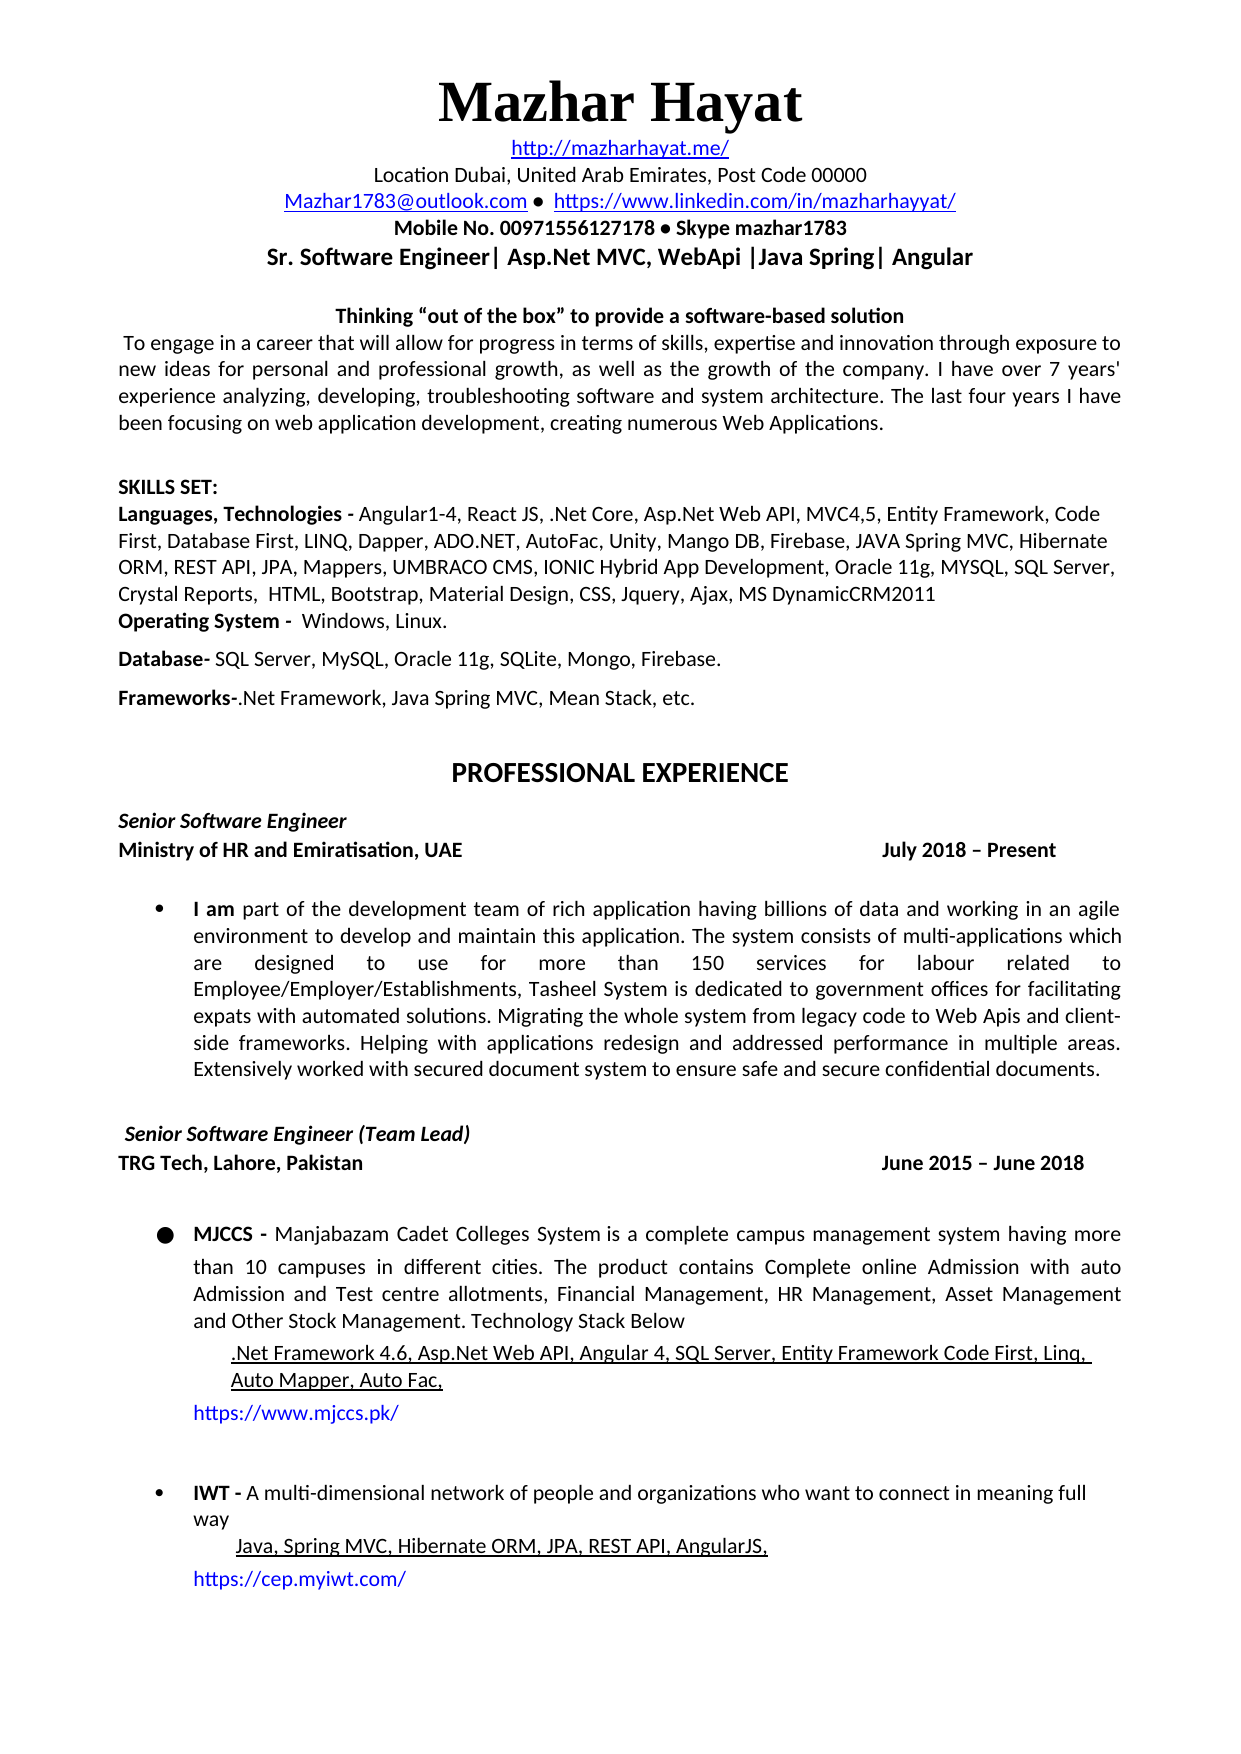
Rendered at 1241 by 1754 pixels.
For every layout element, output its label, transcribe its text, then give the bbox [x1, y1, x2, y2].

text Ministry of HR and Emiratisation, UAE July 2018 – Present [118, 836, 1122, 863]
text Database- SQL Server, MySQL, Oracle 11g, SQLite, Mongo, Firebase. [118, 646, 1122, 672]
text .Net Framework 4.6, Asp.Net Web API, Angular 4, SQL Server, Entity Framework Code First, Linq, Auto Mapper, Auto Fac, [231, 1339, 1122, 1393]
text PROFESSIONAL EXPERIENCE [118, 754, 1122, 789]
text Mazhar1783@outlook.com • https://www.linkedin.com/in/mazharhayyat/ [118, 188, 1122, 214]
text Mazhar Hayat [118, 67, 1122, 134]
text Operating System - Windows, Linux. [118, 607, 1122, 633]
list IWT - A multi-dimensional network of people and organizations who want to connect in meaning full way [156, 1479, 1122, 1532]
list I am part of the development team of rich application having billions of data and working in an agile environment to develop and maintain this application. The system consists of multi-applications which are designed to use for more than 150 services for labour related to Employee/Employer/Establishments, Tasheel System is dedicated to government offices for facilitating expats with automated solutions. Migrating the whole system from legacy code to Web Apis and client-side frameworks. Helping with applications redesign and addressed performance in multiple areas. Extensively worked with secured document system to ensure safe and secure confidential documents. [156, 895, 1122, 1082]
text To engage in a career that will allow for progress in terms of skills, expertise and innovation through exposure to new ideas for personal and professional growth, as well as the growth of the company. I have over 7 years' experience analyzing, developing, troubleshooting software and system architecture. The last four years I have been focusing on web application development, creating numerous Web Applications. [118, 329, 1122, 435]
text http://mazharhayat.me/ [118, 134, 1122, 161]
text https://cep.myiwt.com/ [118, 1565, 1122, 1592]
text Senior Software Engineer (Team Lead) [118, 1120, 1122, 1147]
text Thinking “out of the box” to provide a software-based solution [118, 302, 1122, 329]
text Mobile No. 00971556127178 • Skype mazhar1783 [118, 214, 1122, 241]
text TRG Tech, Lahore, Pakistan June 2015 – June 2018 [118, 1149, 1122, 1176]
text Sr. Software Engineer| Asp.Net MVC, WebApi |Java Spring| Angular [118, 241, 1122, 271]
text Senior Software Engineer [81, 807, 1122, 834]
text Location Dubai, United Arab Emirates, Post Code 00000 [118, 161, 1122, 188]
list https://www.mjccs.pk/ [193, 1399, 1122, 1426]
list MJCCS - Manjabazam Cadet Colleges System is a complete campus management system having more than 10 campuses in different cities. The product contains Complete online Admission with auto Admission and Test centre allotments, Financial Management, HR Management, Asset Management and Other Stock Management. Technology Stack Below [156, 1208, 1122, 1333]
text Languages, Technologies - Angular1-4, React JS, .Net Core, Asp.Net Web API, MVC4,5, Entity Framework, Code First, Database First, LINQ, Dapper, ADO.NET, AutoFac, Unity, Mango DB, Firebase, JAVA Spring MVC, Hibernate ORM, REST API, JPA, Mappers, UMBRACO CMS, IONIC Hybrid App Development, Oracle 11g, MYSQL, SQL Server, Crystal Reports, HTML, Bootstrap, Material Design, CSS, Jquery, Ajax, MS DynamicCRM2011 [118, 500, 1122, 607]
text SKILLS SET: [118, 473, 1122, 500]
text Frameworks-.Net Framework, Java Spring MVC, Mean Stack, etc. [118, 684, 1122, 711]
list Java, Spring MVC, Hibernate ORM, JPA, REST API, AngularJS, [231, 1532, 1122, 1559]
